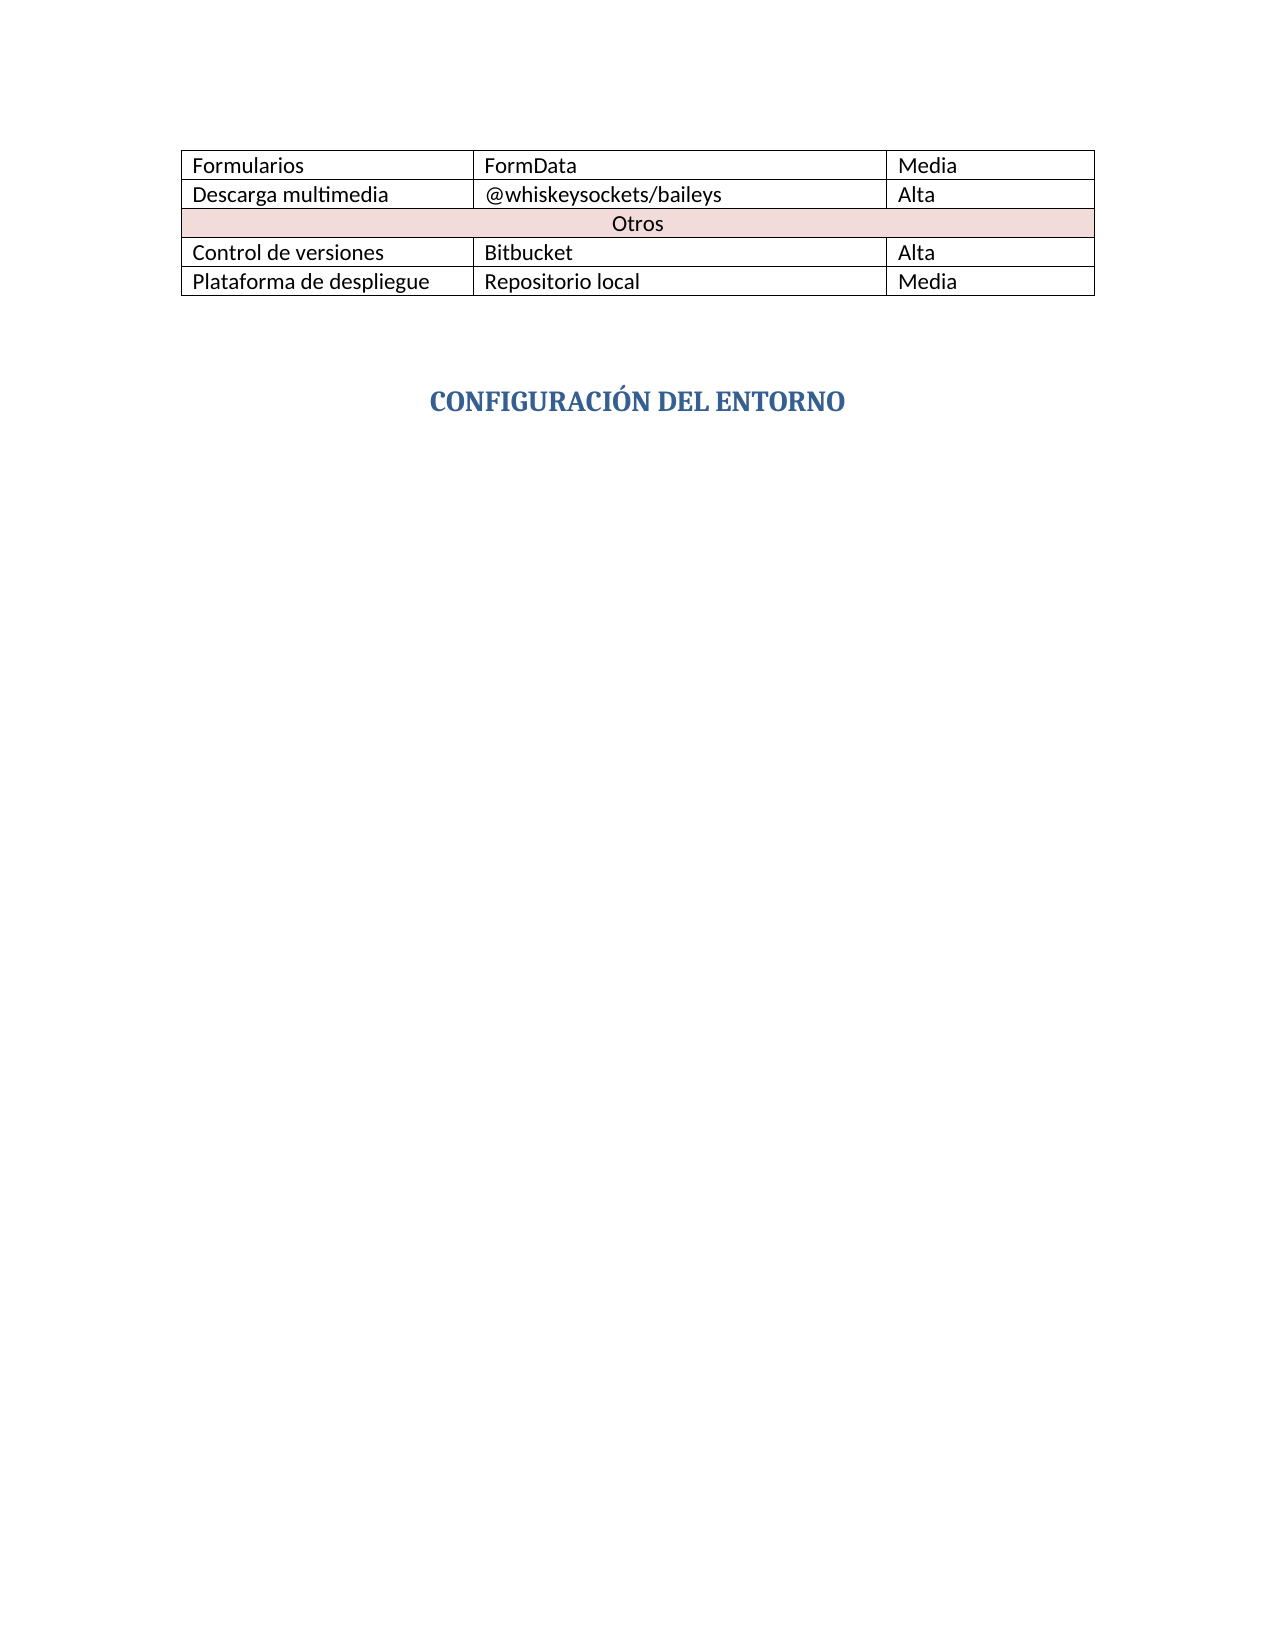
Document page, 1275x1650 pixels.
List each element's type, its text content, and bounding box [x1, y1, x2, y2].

subtitle CONFIGURACIÓN DEL ENTORNO [150, 385, 1125, 418]
table_cell Bitbucket [474, 238, 886, 266]
table_cell Formularios [182, 151, 473, 179]
table_cell Alta [887, 238, 1094, 266]
table_cell Repositorio local [474, 267, 886, 295]
table_cell FormData [474, 151, 886, 179]
table_cell Control de versiones [182, 238, 473, 266]
table_cell Descarga multimedia [182, 180, 473, 208]
table_cell Alta [887, 180, 1094, 208]
table_cell Media [887, 151, 1094, 179]
table_cell @whiskeysockets/baileys [474, 180, 886, 208]
table_cell Plataforma de despliegue [182, 267, 473, 295]
table_cell Media [887, 267, 1094, 295]
table_cell Otros [182, 209, 1094, 237]
